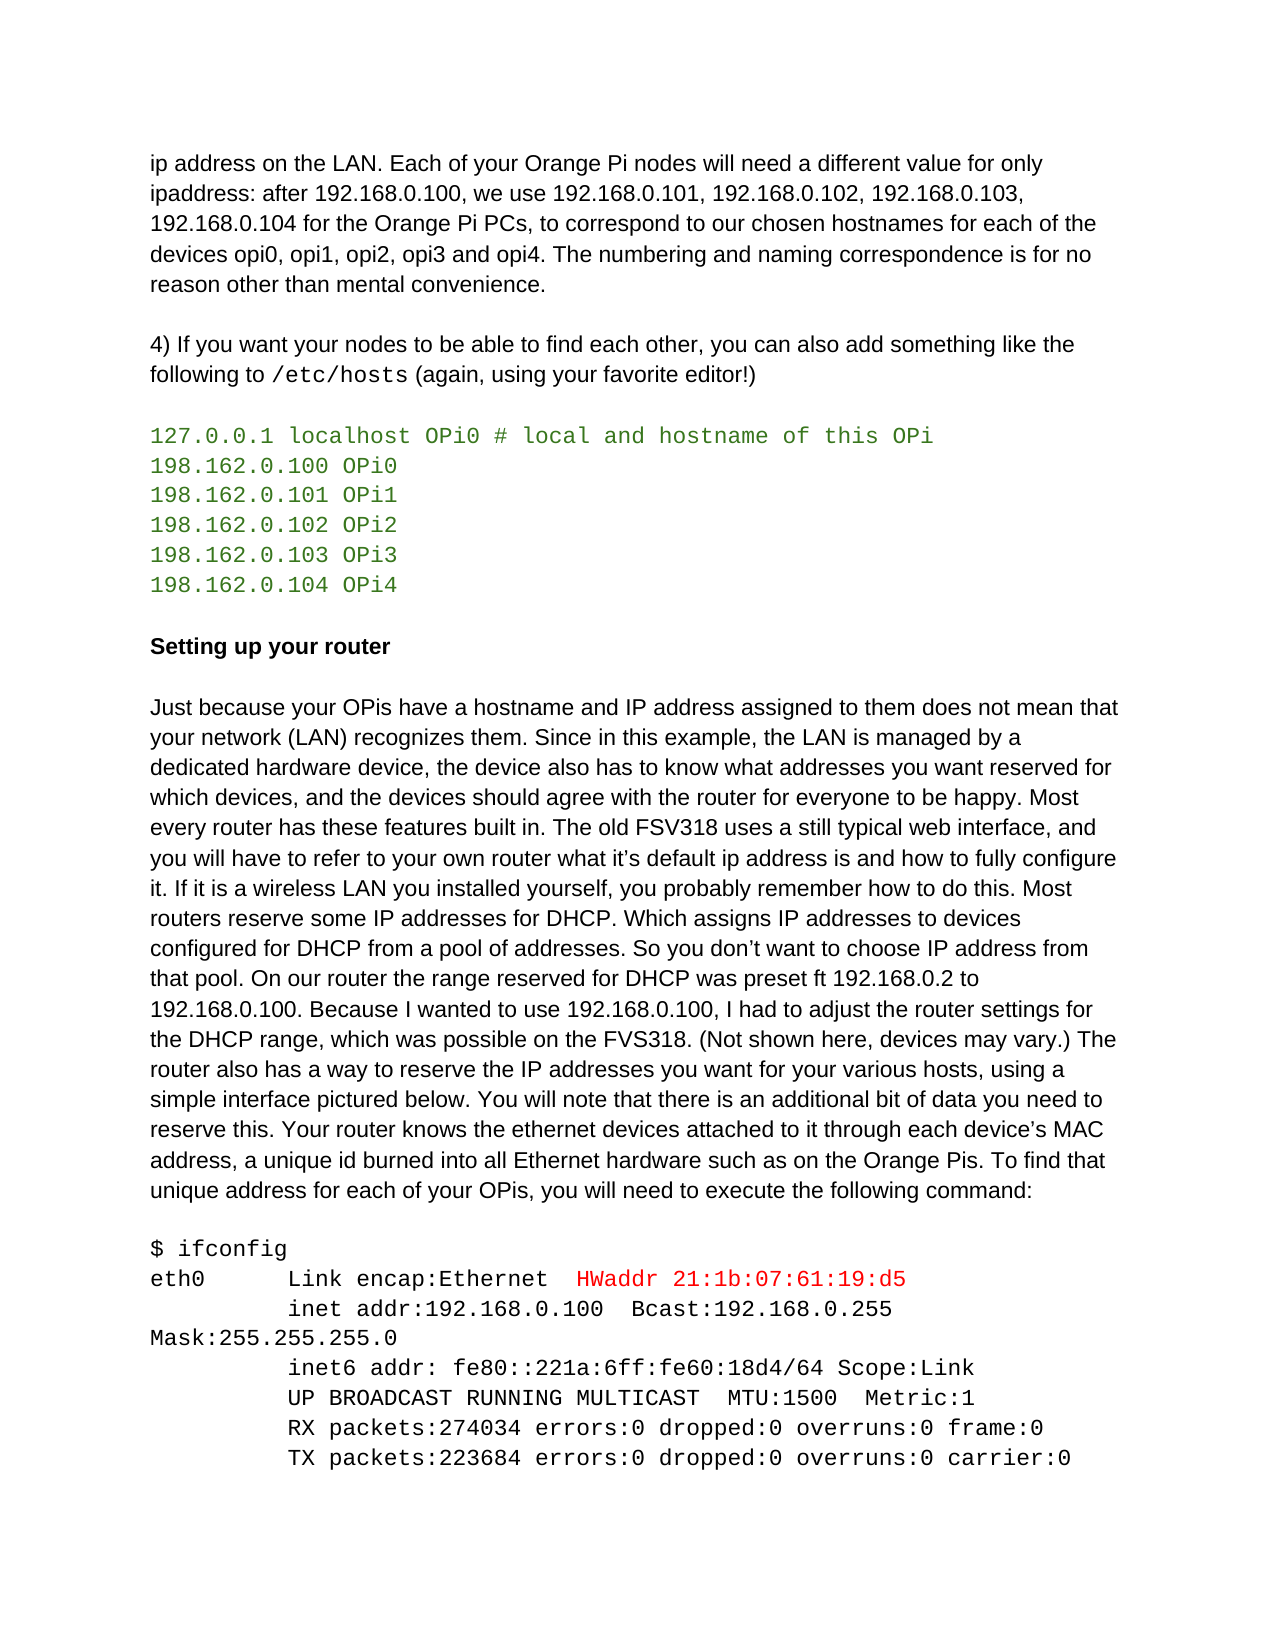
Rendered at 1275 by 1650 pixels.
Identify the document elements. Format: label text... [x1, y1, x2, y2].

text 198.162.0.101 OPi1 [150, 484, 1125, 510]
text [150, 150, 1125, 297]
text inet6 addr: fe80::221a:6ff:fe60:18d4/64 Scope:Link [150, 1356, 1125, 1382]
text UP BROADCAST RUNNING MULTICAST MTU:1500 Metric:1 [150, 1386, 1125, 1412]
text Just because your OPis have a hostname and IP address assigned to them does not mean that your network (LAN) recognizes them. Since in this example, the LAN is managed by a dedicated hardware device, the device also has to know what addresses you want reserved for which devices, and the devices should agree with the router for everyone to be happy. Most every router has these features built in. The old FSV318 uses a still typical web interface, and you will have to refer to your own router what it’s default ip address is and how to fully configure it. If it is a wireless LAN you installed yourself, you probably remember how to do this. Most routers reserve some IP addresses for DHCP. Which assigns IP addresses to devices configured for DHCP from a pool of addresses. So you don’t want to choose IP address from that pool. On our router the range reserved for DHCP was preset ft 192.168.0.2 to 192.168.0.100. Because I wanted to use 192.168.0.100, I had to adjust the router settings for the DHCP range, which was possible on the FVS318. (Not shown here, devices may vary.) The router also has a way to reserve the IP addresses you want for your various hosts, using a simple interface pictured below. You will note that there is an additional bit of data you need to reserve this. Your router knows the ethernet devices attached to it through each device’s MAC address, a unique id burned into all Ethernet hardware such as on the Orange Pis. To find that unique address for each of your OPis, you will need to execute the following command: [150, 693, 1125, 1203]
text $ ifconfig [150, 1237, 1125, 1263]
text 127.0.0.1 localhost OPi0 # local and hostname of this OPi [150, 424, 1125, 450]
text 198.162.0.104 OPi4 [150, 573, 1125, 599]
text 198.162.0.100 OPi0 [150, 454, 1125, 480]
text eth0 Link encap:Ethernet HWaddr 21:1b:07:61:19:d5 [150, 1267, 1125, 1293]
text 4) If you want your nodes to be able to find each other, you can also add something like the following to /etc/hosts (again, using your favorite editor!) [150, 331, 1125, 390]
text RX packets:274034 errors:0 dropped:0 overruns:0 frame:0 [150, 1416, 1125, 1442]
text TX packets:223684 errors:0 dropped:0 overruns:0 carrier:0 [150, 1446, 1125, 1472]
text inet addr:192.168.0.100 Bcast:192.168.0.255 Mask:255.255.255.0 [150, 1297, 1125, 1353]
text 198.162.0.103 OPi3 [150, 543, 1125, 569]
text 198.162.0.102 OPi2 [150, 513, 1125, 539]
text Setting up your router [150, 633, 1125, 659]
